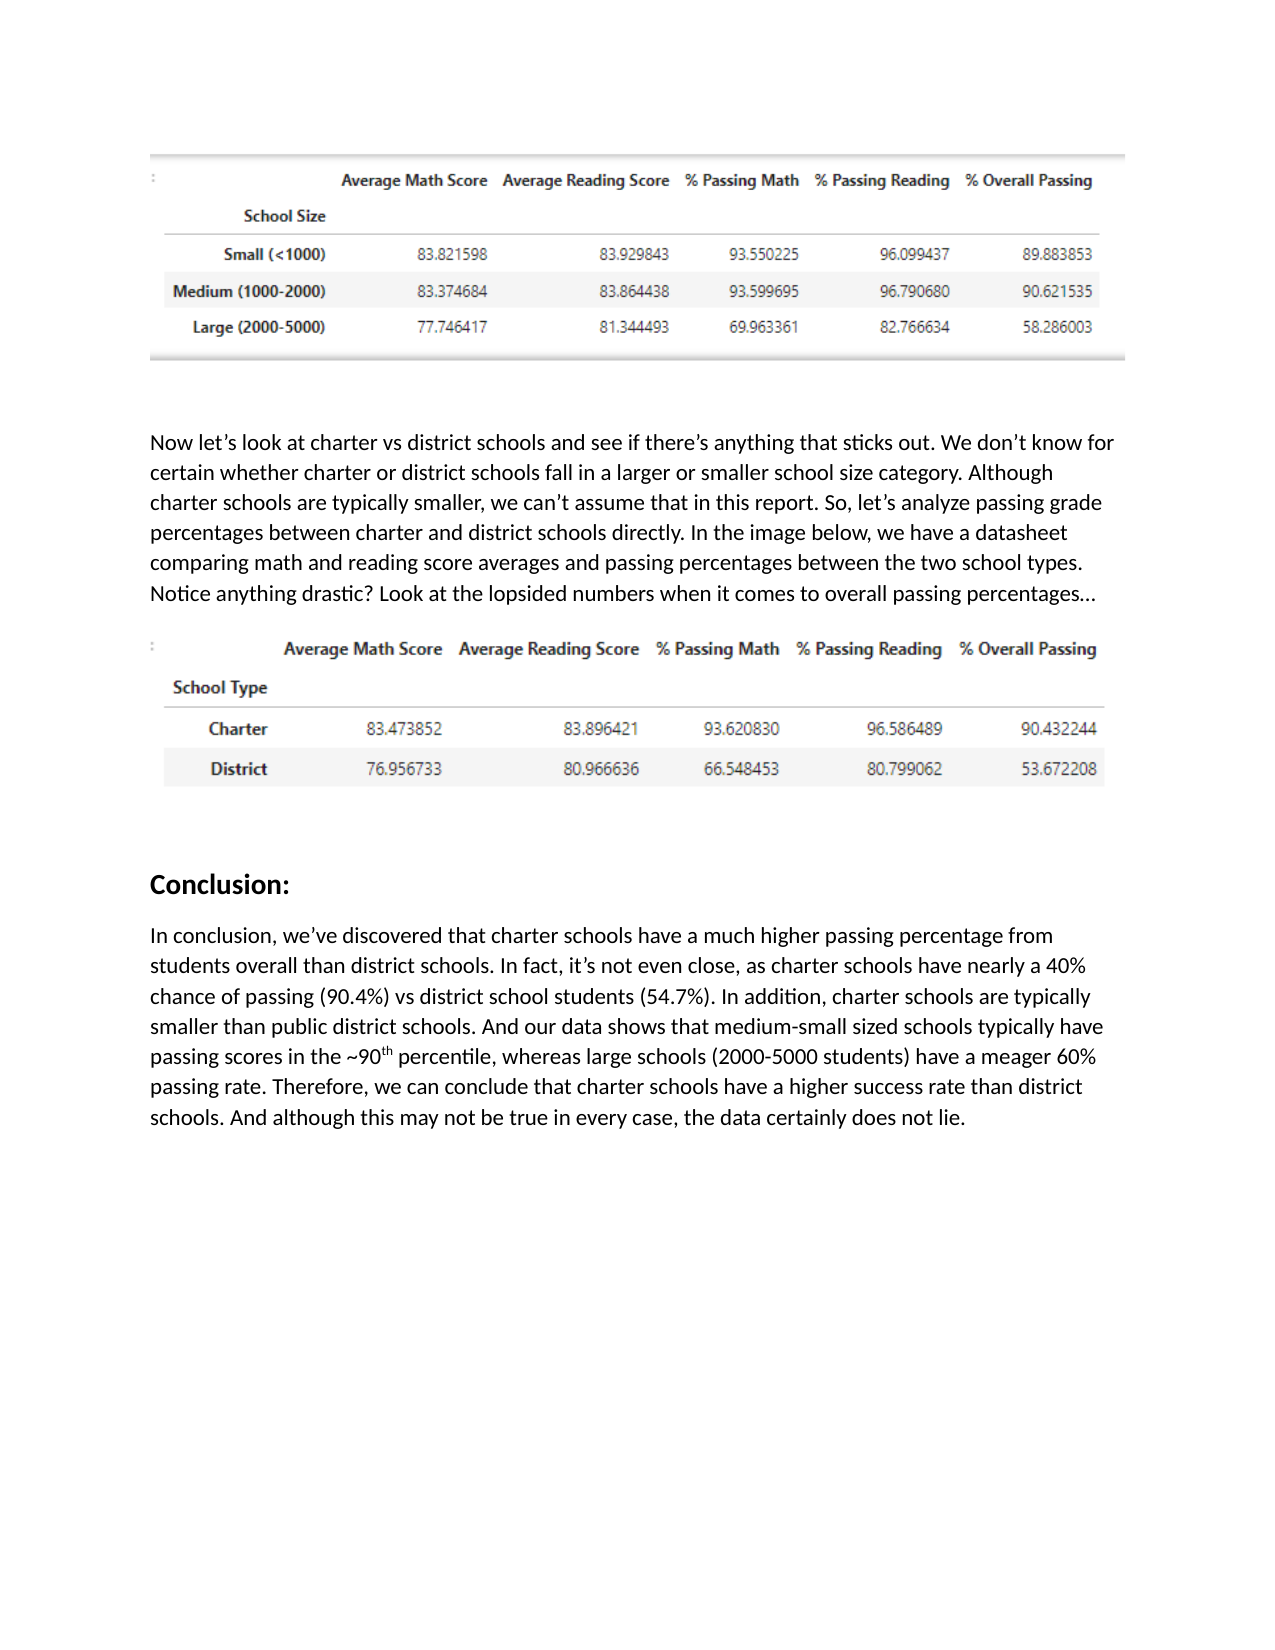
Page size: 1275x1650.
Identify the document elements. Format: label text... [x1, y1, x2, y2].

picture [150, 150, 1125, 362]
picture [150, 625, 1125, 801]
text Conclusion: [150, 866, 1125, 902]
text In conclusion, we’ve discovered that charter schools have a much higher passing percentage from students overall than district schools. In fact, it’s not even close, as charter schools have nearly a 40% chance of passing (90.4%) vs district school students (54.7%). In addition, charter schools are typically smaller than public district schools. And our data shows that medium-small sized schools typically have passing scores in the ~90th percentile, whereas large schools (2000-5000 students) have a meager 60% passing rate. Therefore, we can conclude that charter schools have a higher success rate than district schools. And although this may not be true in every case, the data certainly does not lie. [150, 921, 1125, 1131]
text Now let’s look at charter vs district schools and see if there’s anything that sticks out. We don’t know for certain whether charter or district schools fall in a larger or smaller school size category. Although charter schools are typically smaller, we can’t assume that in this report. So, let’s analyze passing grade percentages between charter and district schools directly. In the image below, we have a datasheet comparing math and reading score averages and passing percentages between the two school types. Notice anything drastic? Look at the lopsided numbers when it comes to overall passing percentages… [150, 428, 1125, 607]
